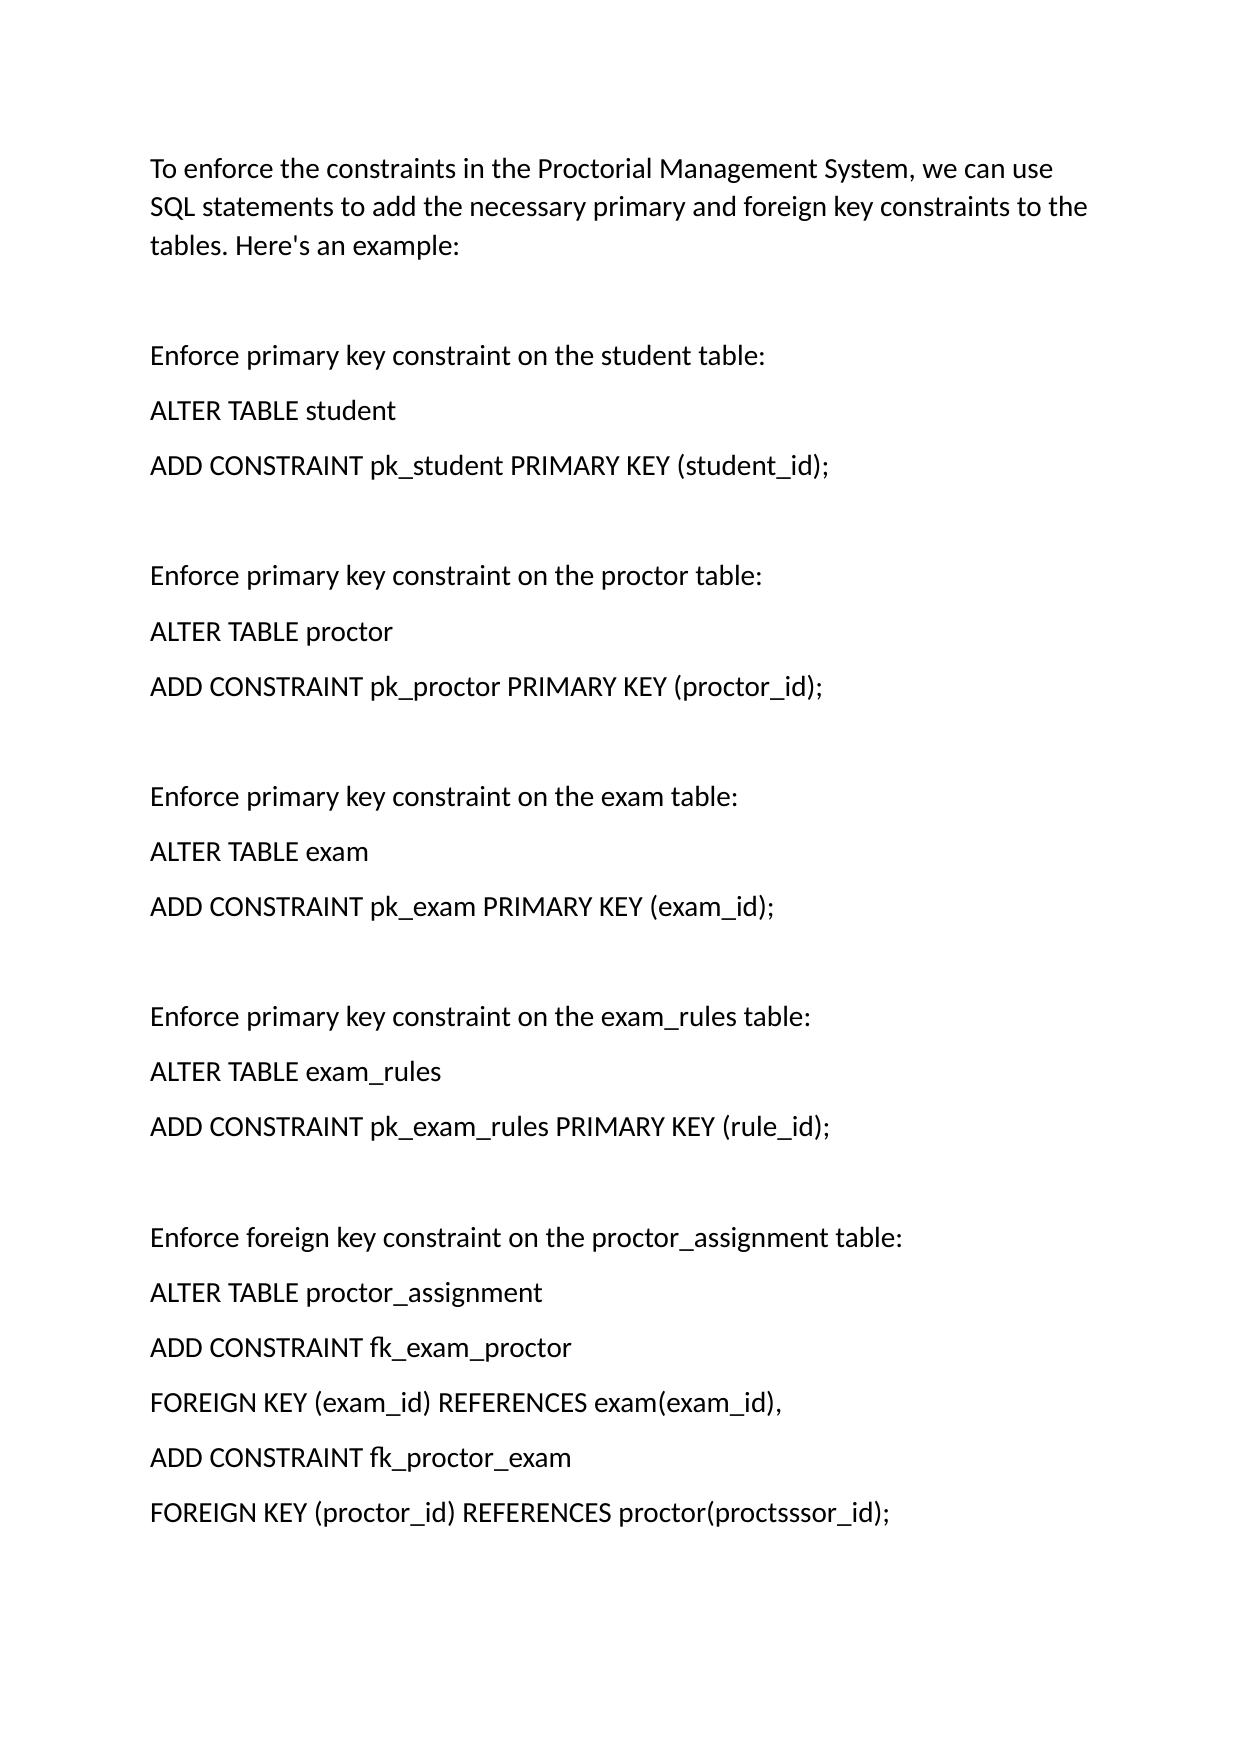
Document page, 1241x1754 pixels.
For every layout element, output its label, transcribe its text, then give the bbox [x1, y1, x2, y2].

text Enforce primary key constraint on the student table: [150, 337, 1090, 373]
text ADD CONSTRAINT pk_exam PRIMARY KEY (exam_id); [150, 888, 1090, 924]
text Enforce primary key constraint on the exam table: [150, 778, 1090, 813]
text ADD CONSTRAINT pk_student PRIMARY KEY (student_id); [150, 447, 1090, 483]
text To enforce the constraints in the Proctorial Management System, we can use SQL statements to add the necessary primary and foreign key constraints to the tables. Here's an example: [150, 150, 1090, 262]
text FOREIGN KEY (exam_id) REFERENCES exam(exam_id), [150, 1384, 1090, 1420]
text ADD CONSTRAINT pk_exam_rules PRIMARY KEY (rule_id); [150, 1108, 1090, 1144]
text ALTER TABLE proctor_assignment [150, 1274, 1090, 1309]
text ALTER TABLE exam [150, 833, 1090, 869]
text ADD CONSTRAINT fk_proctor_exam [150, 1439, 1090, 1475]
text FOREIGN KEY (proctor_id) REFERENCES proctor(proctsssor_id); [150, 1494, 1090, 1530]
text ADD CONSTRAINT fk_exam_proctor [150, 1329, 1090, 1364]
text ALTER TABLE proctor [150, 613, 1090, 648]
text ALTER TABLE student [150, 392, 1090, 428]
text Enforce primary key constraint on the proctor table: [150, 557, 1090, 593]
text ALTER TABLE exam_rules [150, 1053, 1090, 1089]
text Enforce primary key constraint on the exam_rules table: [150, 998, 1090, 1034]
text Enforce foreign key constraint on the proctor_assignment table: [150, 1219, 1090, 1254]
text ADD CONSTRAINT pk_proctor PRIMARY KEY (proctor_id); [150, 668, 1090, 703]
